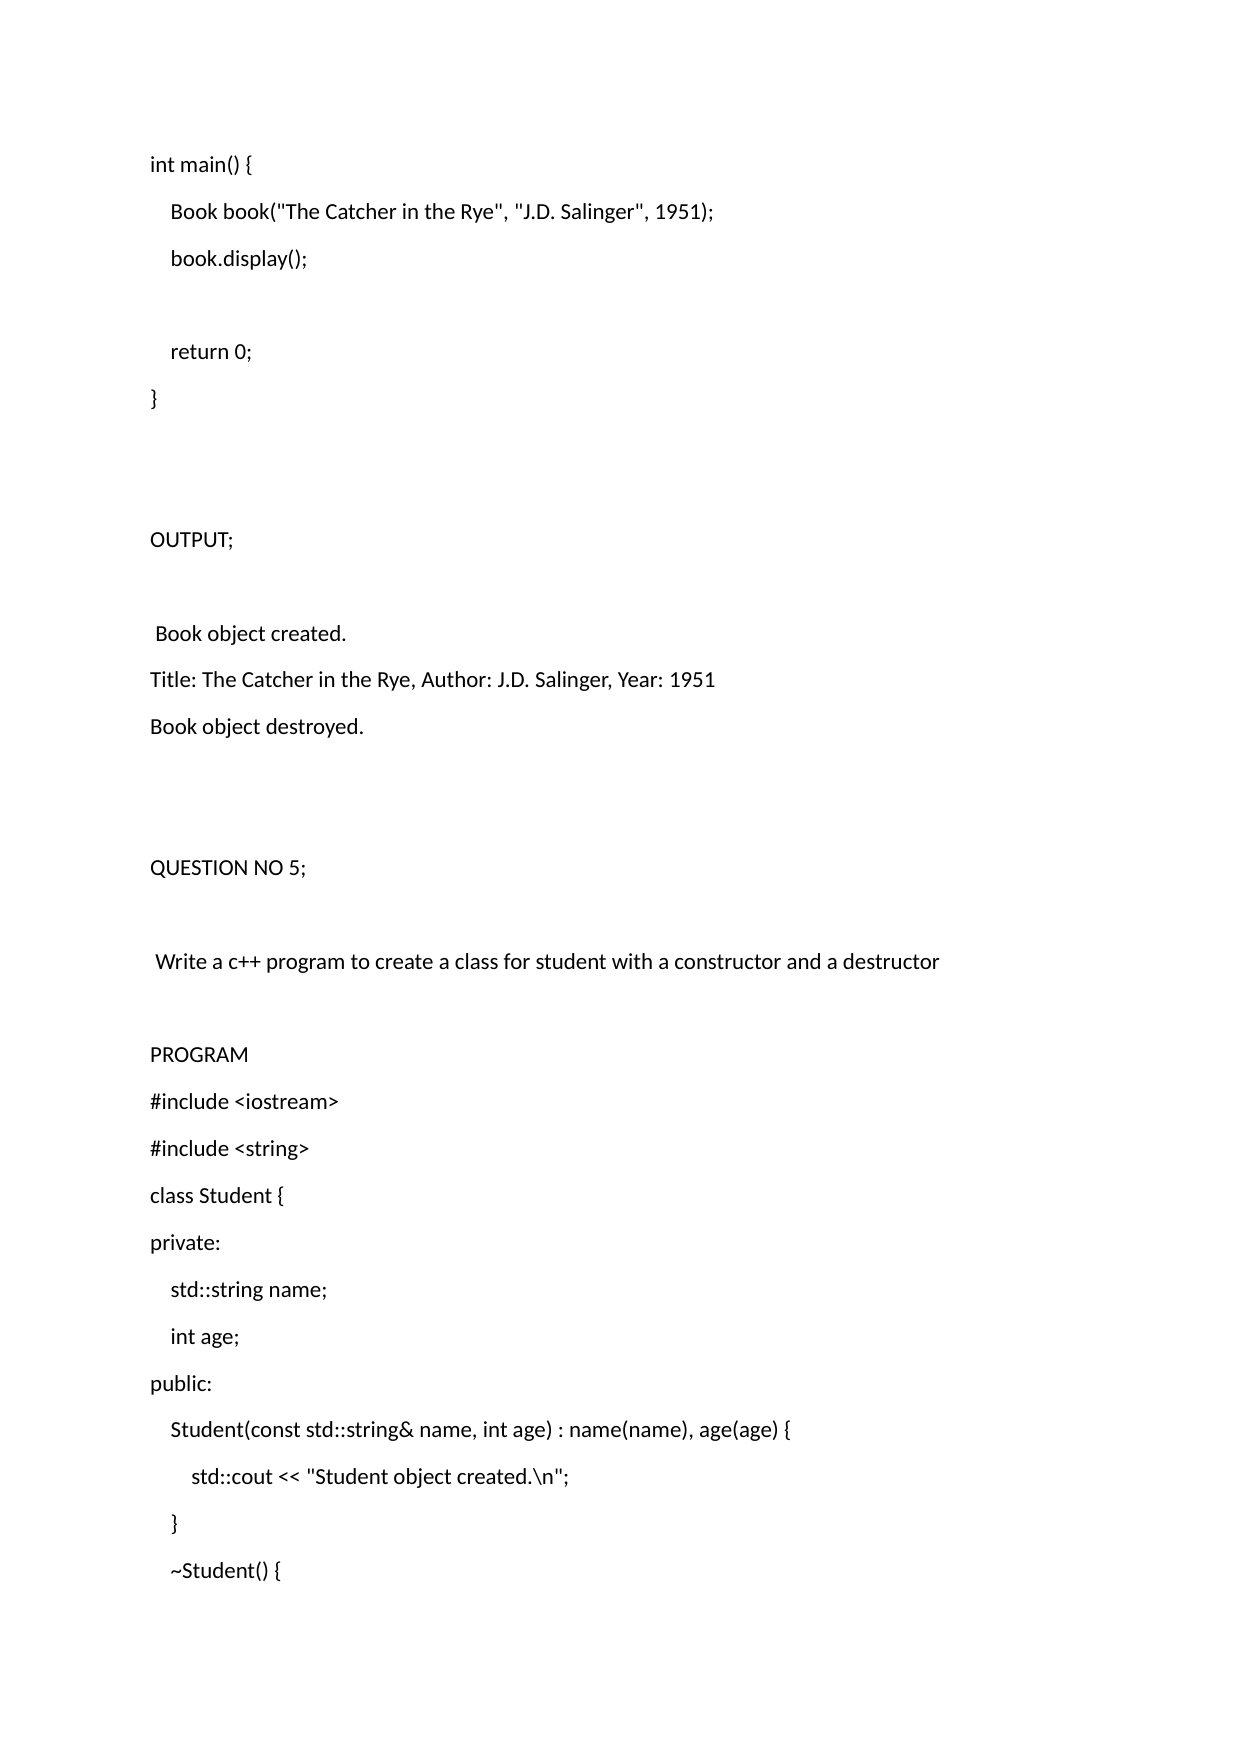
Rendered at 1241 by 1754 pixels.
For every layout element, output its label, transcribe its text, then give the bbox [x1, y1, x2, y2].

text std::cout << "Student object created.\n"; [150, 1462, 1090, 1491]
text public: [150, 1369, 1090, 1397]
text int age; [150, 1322, 1090, 1350]
text std::string name; [150, 1275, 1090, 1303]
text Book object destroyed. [150, 712, 1090, 741]
text private: [150, 1228, 1090, 1256]
text QUESTION NO 5; [150, 853, 1090, 881]
text OUTPUT; [150, 525, 1090, 553]
text Title: The Catcher in the Rye, Author: J.D. Salinger, Year: 1951 [150, 666, 1090, 694]
text Book book("The Catcher in the Rye", "J.D. Salinger", 1951); [150, 197, 1090, 225]
text } [150, 1509, 1090, 1537]
text } [150, 384, 1090, 412]
text book.display(); [150, 244, 1090, 272]
text PROGRAM [150, 1041, 1090, 1069]
text #include <iostream> [150, 1087, 1090, 1116]
text Student(const std::string& name, int age) : name(name), age(age) { [150, 1416, 1090, 1444]
text #include <string> [150, 1134, 1090, 1162]
text Write a c++ program to create a class for student with a constructor and a destructor [150, 947, 1090, 975]
text return 0; [150, 337, 1090, 366]
text int main() { [150, 150, 1090, 178]
text Book object created. [150, 619, 1090, 647]
text class Student { [150, 1181, 1090, 1209]
text ~Student() { [150, 1556, 1090, 1584]
